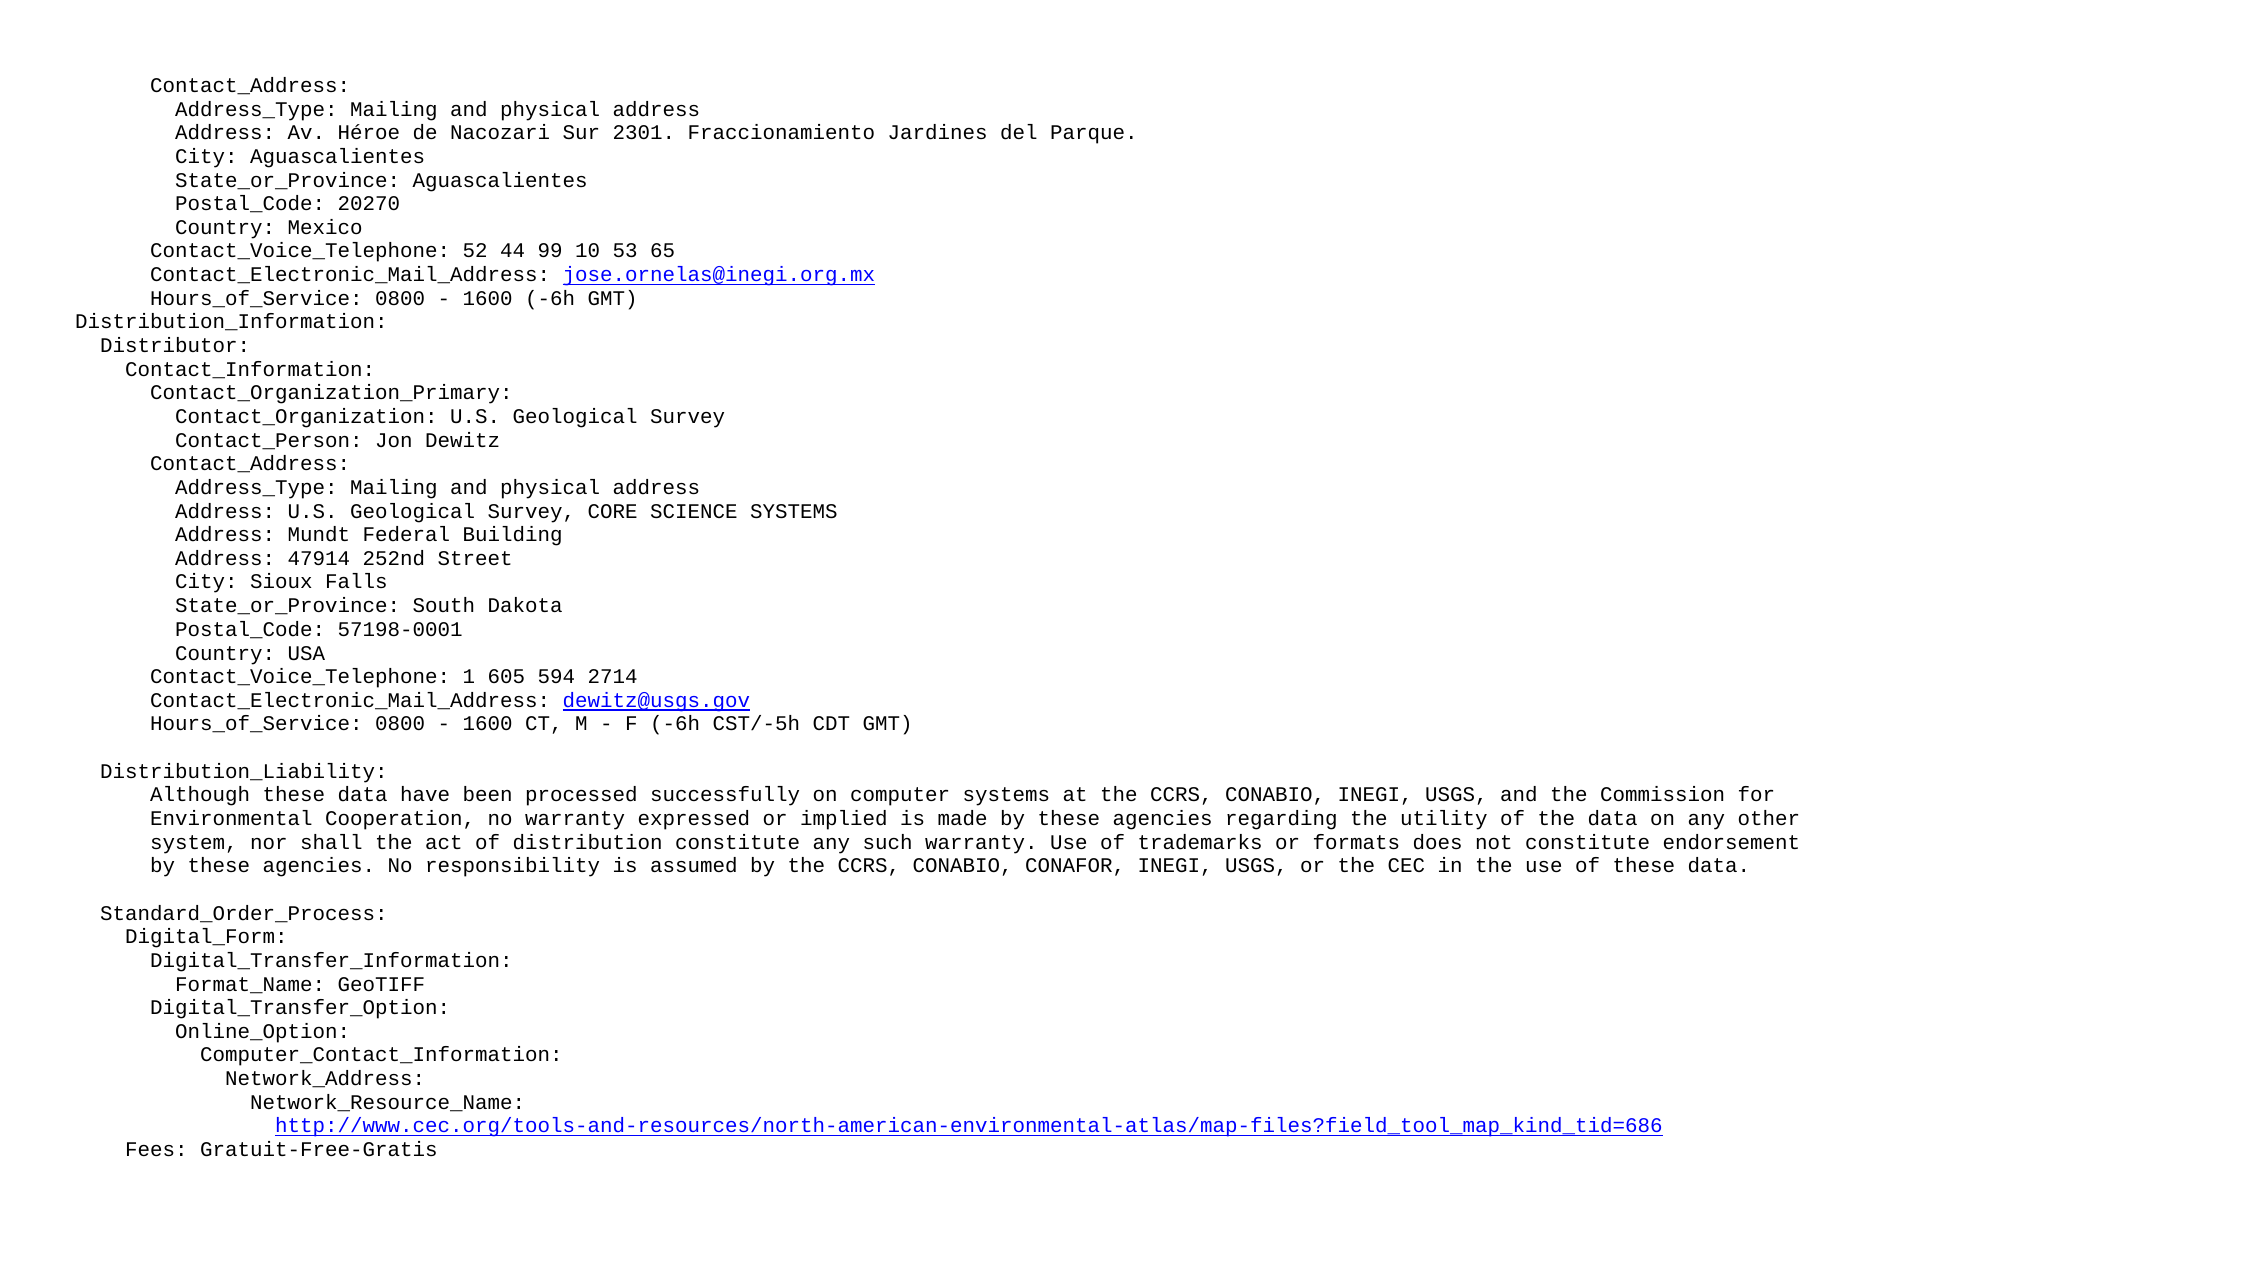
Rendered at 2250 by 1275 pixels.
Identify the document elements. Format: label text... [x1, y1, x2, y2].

text Address: U.S. Geological Survey, CORE SCIENCE SYSTEMS [75, 501, 1800, 524]
text Contact_Organization: U.S. Geological Survey [75, 406, 1800, 430]
text Network_Address: [75, 1068, 1800, 1092]
text Network_Resource_Name: [75, 1092, 1800, 1115]
text Distribution_Information: [75, 311, 1800, 335]
text Address: Mundt Federal Building [75, 524, 1800, 548]
text Although these data have been processed successfully on computer systems at the CCRS, CONABIO, INEGI, USGS, and the Commission for Environmental Cooperation, no warranty expressed or implied is made by these agencies regarding the utility of the data on any other system, nor shall the act of distribution constitute any such warranty. Use of trademarks or formats does not constitute endorsement by these agencies. No responsibility is assumed by the CCRS, CONABIO, CONAFOR, INEGI, USGS, or the CEC in the use of these data. [150, 784, 1800, 879]
text Address: 47914 252nd Street [75, 548, 1800, 572]
text Hours_of_Service: 0800 - 1600 (-6h GMT) [75, 288, 1800, 311]
text Contact_Organization_Primary: [75, 382, 1800, 406]
text Country: USA [75, 642, 1800, 666]
text Digital_Transfer_Information: [75, 950, 1800, 973]
text Contact_Information: [75, 359, 1800, 382]
text Contact_Electronic_Mail_Address: jose.ornelas@inegi.org.mx [75, 264, 1800, 288]
text City: Aguascalientes [75, 146, 1800, 169]
text State_or_Province: Aguascalientes [75, 169, 1800, 193]
text Address_Type: Mailing and physical address [75, 99, 1800, 122]
text Contact_Address: [75, 75, 1800, 99]
text http://www.cec.org/tools-and-resources/north-american-environmental-atlas/map-files?field_tool_map_kind_tid=686 [75, 1115, 1800, 1139]
text Distribution_Liability: [75, 761, 1800, 784]
text Hours_of_Service: 0800 - 1600 CT, M - F (-6h CST/-5h CDT GMT) [75, 713, 1800, 737]
text Postal_Code: 20270 [75, 193, 1800, 217]
text Address: Av. Héroe de Nacozari Sur 2301. Fraccionamiento Jardines del Parque. [75, 122, 1800, 146]
text State_or_Province: South Dakota [75, 595, 1800, 619]
text Contact_Voice_Telephone: 52 44 99 10 53 65 [75, 241, 1800, 264]
text Digital_Transfer_Option: [75, 997, 1800, 1021]
text Contact_Person: Jon Dewitz [75, 430, 1800, 453]
text Online_Option: [75, 1021, 1800, 1044]
text Address_Type: Mailing and physical address [75, 477, 1800, 501]
text Distributor: [75, 335, 1800, 359]
text Country: Mexico [75, 217, 1800, 241]
text Standard_Order_Process: [75, 903, 1800, 926]
text City: Sioux Falls [75, 572, 1800, 595]
text Format_Name: GeoTIFF [75, 973, 1800, 997]
text Digital_Form: [75, 926, 1800, 950]
text Fees: Gratuit-Free-Gratis [75, 1139, 1800, 1163]
text Contact_Voice_Telephone: 1 605 594 2714 [75, 666, 1800, 690]
text Contact_Address: [75, 453, 1800, 477]
text Contact_Electronic_Mail_Address: dewitz@usgs.gov [75, 690, 1800, 713]
text Postal_Code: 57198-0001 [75, 619, 1800, 642]
text Computer_Contact_Information: [75, 1044, 1800, 1068]
